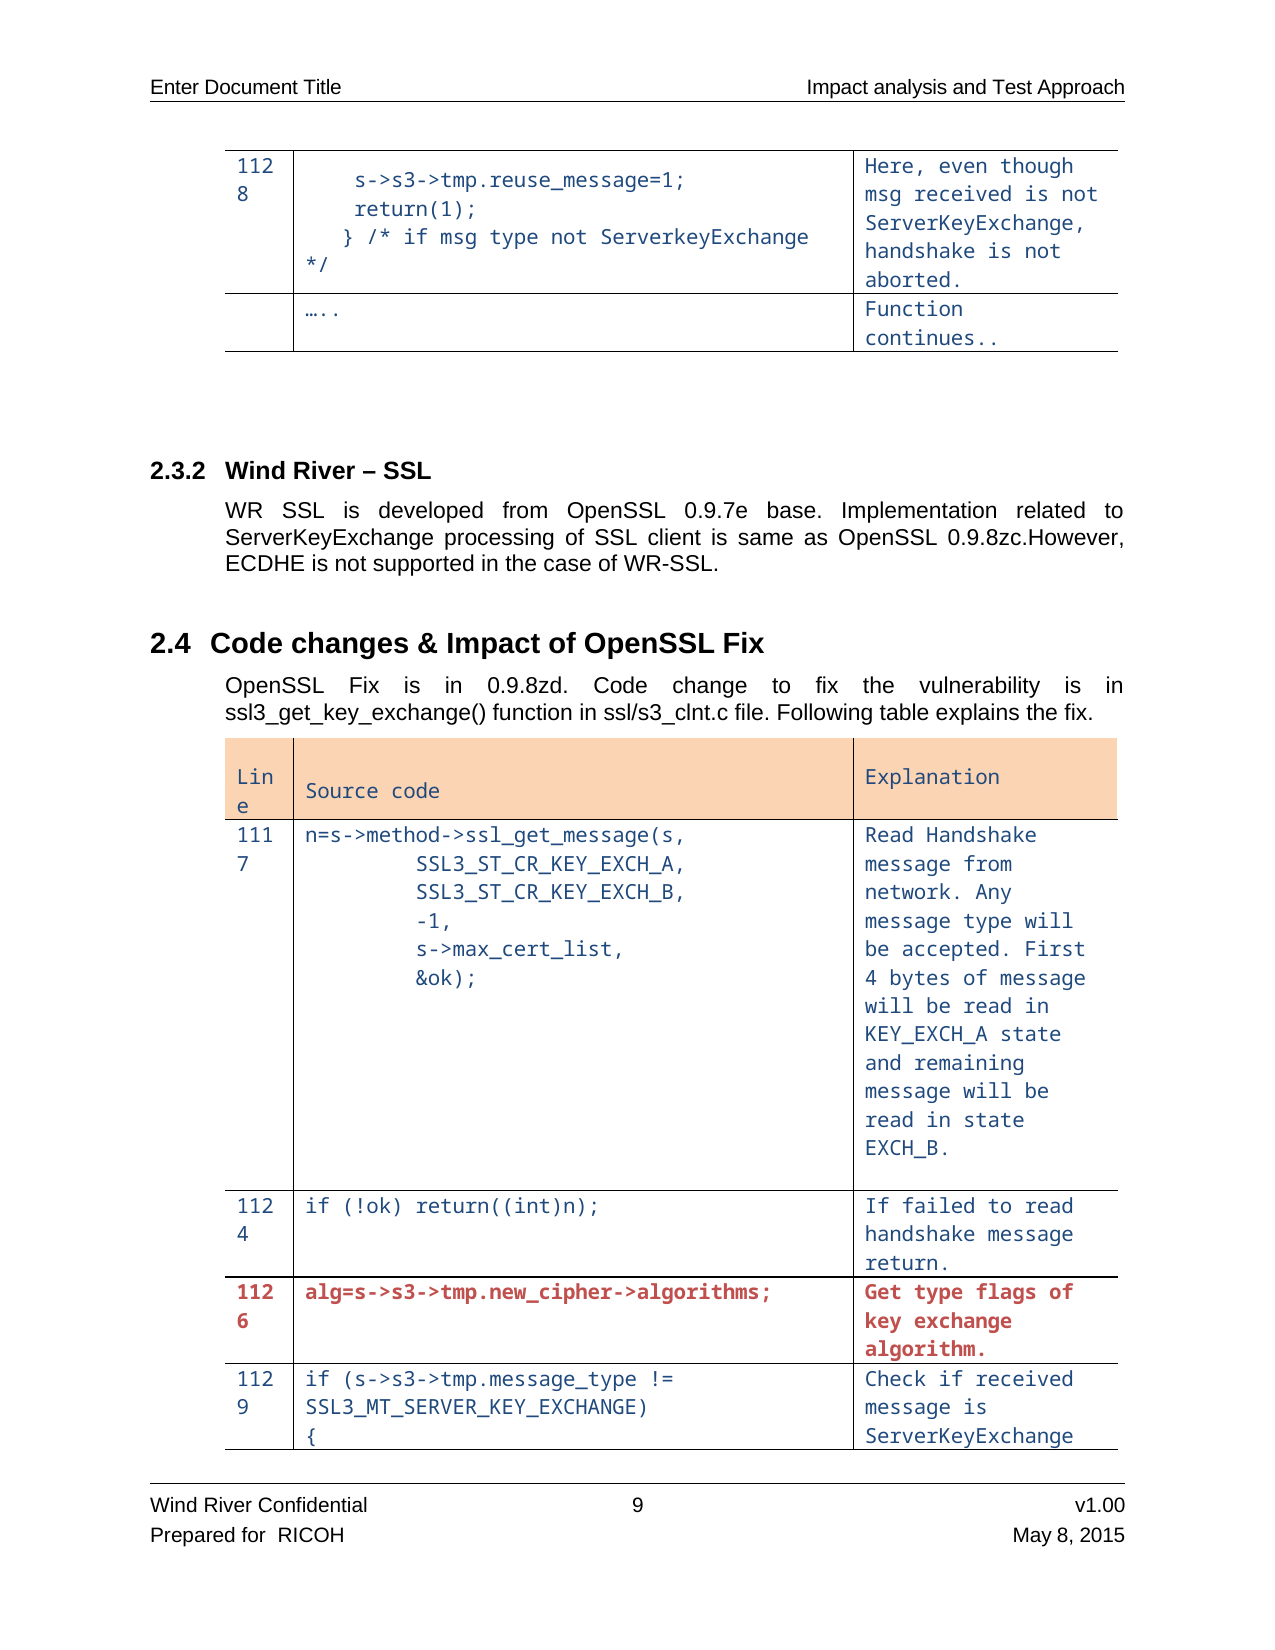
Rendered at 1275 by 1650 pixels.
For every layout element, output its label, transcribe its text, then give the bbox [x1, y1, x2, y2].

subtitle Code changes & Impact of OpenSSL Fix [150, 626, 1125, 660]
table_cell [294, 1364, 853, 1449]
table_header Explanation [854, 738, 1117, 819]
table_header Source code [294, 738, 853, 819]
table_cell 1124 [225, 1191, 293, 1276]
table_cell ….. [294, 294, 853, 351]
table_cell 1117 [225, 820, 293, 1190]
table_cell Read Handshake message from network. Any message type will be accepted. First 4 bytes of message will be read in KEY_EXCH_A state and remaining message will be read in state EXCH_B. [854, 820, 1117, 1190]
table_cell [225, 294, 293, 351]
subtitle Wind River – SSL [150, 456, 1125, 485]
table_cell 1128 [225, 151, 293, 293]
table_cell n=s->method->ssl_get_message(s, SSL3_ST_CR_KEY_EXCH_A, SSL3_ST_CR_KEY_EXCH_B, -1, s->max_cert_list, &ok); [294, 820, 853, 1190]
text OpenSSL Fix is in 0.9.8zd. Code change to fix the vulnerability is in ssl3_get_key_exchange() function in ssl/s3_clnt.c file. Following table explains the fix. [225, 672, 1125, 725]
table_cell Get type flags of key exchange algorithm. [854, 1278, 1117, 1363]
table_cell Function continues.. [854, 294, 1117, 351]
table_cell s->s3->tmp.reuse_message=1; return(1); } /* if msg type not ServerkeyExchange */ [294, 151, 853, 293]
table_cell alg=s->s3->tmp.new_cipher->algorithms; [294, 1278, 853, 1363]
table_cell 1126 [225, 1278, 293, 1363]
table_cell Here, even though msg received is not ServerKeyExchange, handshake is not aborted. [854, 151, 1117, 293]
table_cell 1129 [225, 1364, 293, 1449]
table_cell if (!ok) return((int)n); [294, 1191, 853, 1276]
table_cell If failed to read handshake message return. [854, 1191, 1117, 1276]
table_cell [854, 1364, 1117, 1449]
table_header Line [225, 738, 293, 819]
text WR SSL is developed from OpenSSL 0.9.7e base. Implementation related to ServerKeyExchange processing of SSL client is same as OpenSSL 0.9.8zc.However, ECDHE is not supported in the case of WR-SSL. [225, 497, 1125, 576]
